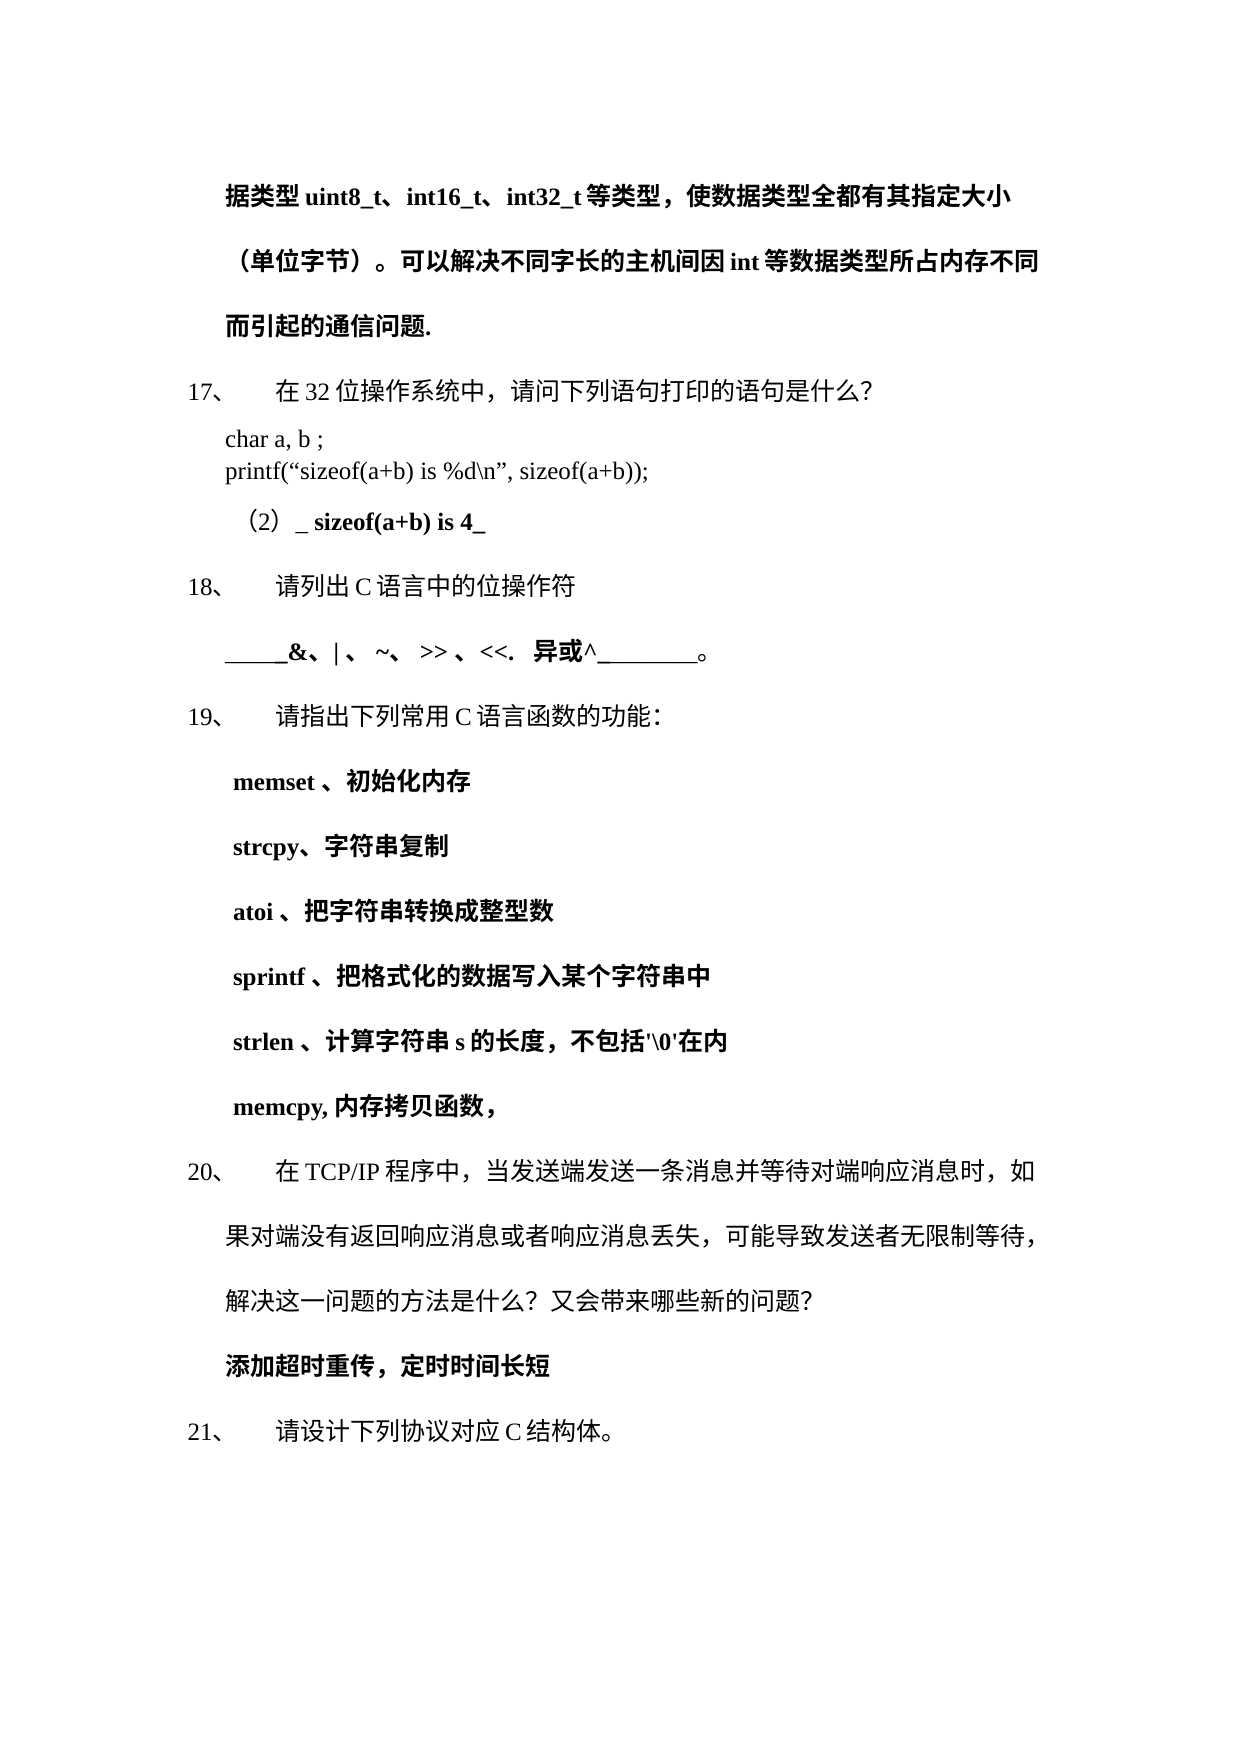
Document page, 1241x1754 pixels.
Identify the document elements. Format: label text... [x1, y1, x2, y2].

text strcpy、字符串复制 [187, 812, 1053, 877]
list 请指出下列常用C语言函数的功能： [187, 682, 1053, 747]
list 请列出C语言中的位操作符 [187, 552, 1053, 617]
list 请设计下列协议对应C结构体。 [187, 1397, 1053, 1462]
text _____&、| 、 ~、 >> 、<<. 异或^________。 [225, 617, 1053, 682]
text strlen 、计算字符串s的长度，不包括'\0'在内 [187, 1007, 1053, 1072]
text memset 、初始化内存 [187, 747, 1053, 812]
text （2）_ sizeof(a+b) is 4_ [187, 487, 1053, 552]
text sprintf 、把格式化的数据写入某个字符串中 [187, 942, 1053, 1007]
text char a, b ; [187, 422, 1053, 454]
text atoi 、把字符串转换成整型数 [187, 877, 1053, 942]
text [225, 162, 1053, 357]
text printf(“sizeof(a+b) is %d\n”, sizeof(a+b)); [187, 454, 1053, 487]
text memcpy, 内存拷贝函数， [187, 1072, 1053, 1137]
list 在TCP/IP程序中，当发送端发送一条消息并等待对端响应消息时，如果对端没有返回响应消息或者响应消息丢失，可能导致发送者无限制等待，解决这一问题的方法是什么？又会带来哪些新的问题？ [187, 1137, 1053, 1332]
list 在32位操作系统中，请问下列语句打印的语句是什么？ [187, 357, 1053, 422]
text 添加超时重传，定时时间长短 [225, 1332, 1053, 1397]
